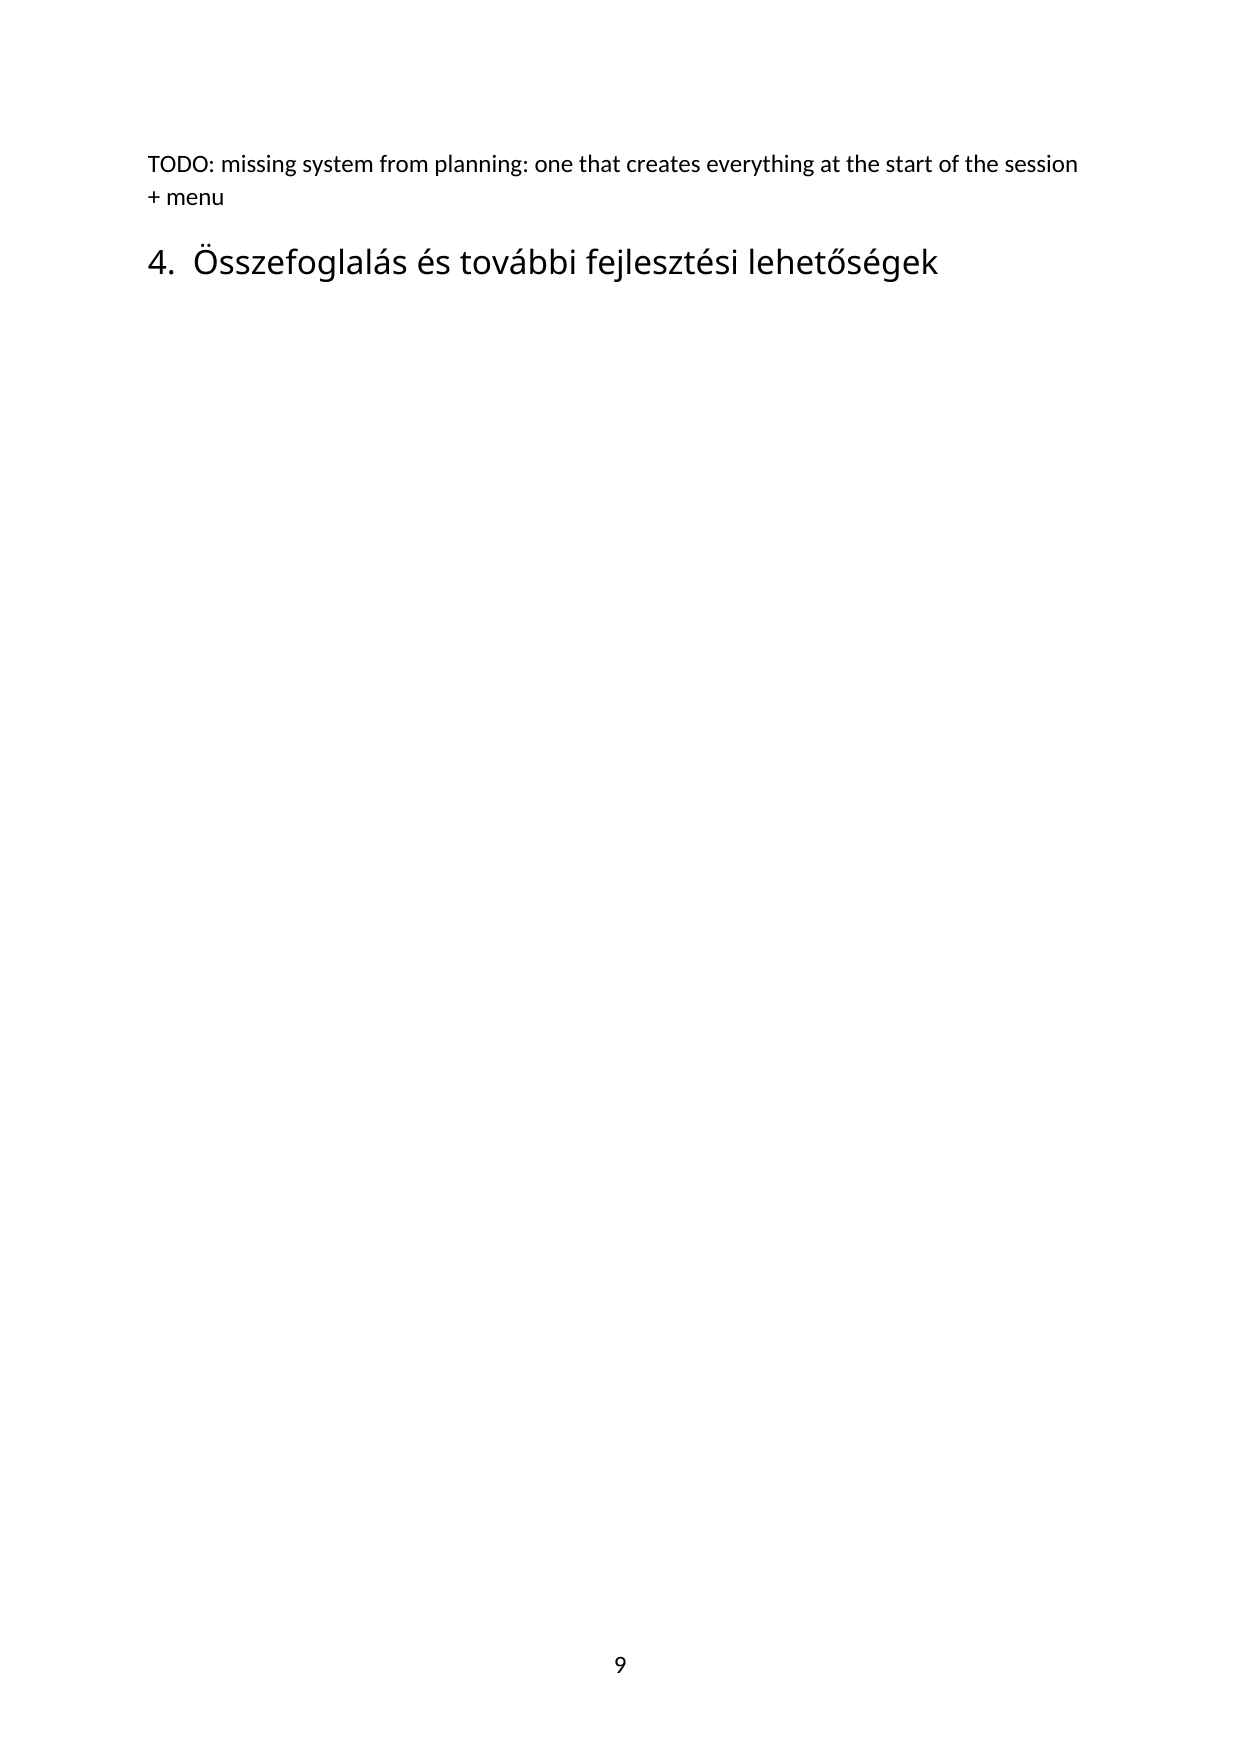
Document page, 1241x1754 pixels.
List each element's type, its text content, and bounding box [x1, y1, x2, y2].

text TODO: missing system from planning: one that creates everything at the start of the session + menu [148, 148, 1092, 211]
subtitle Összefoglalás és további fejlesztési lehetőségek [148, 238, 1092, 284]
